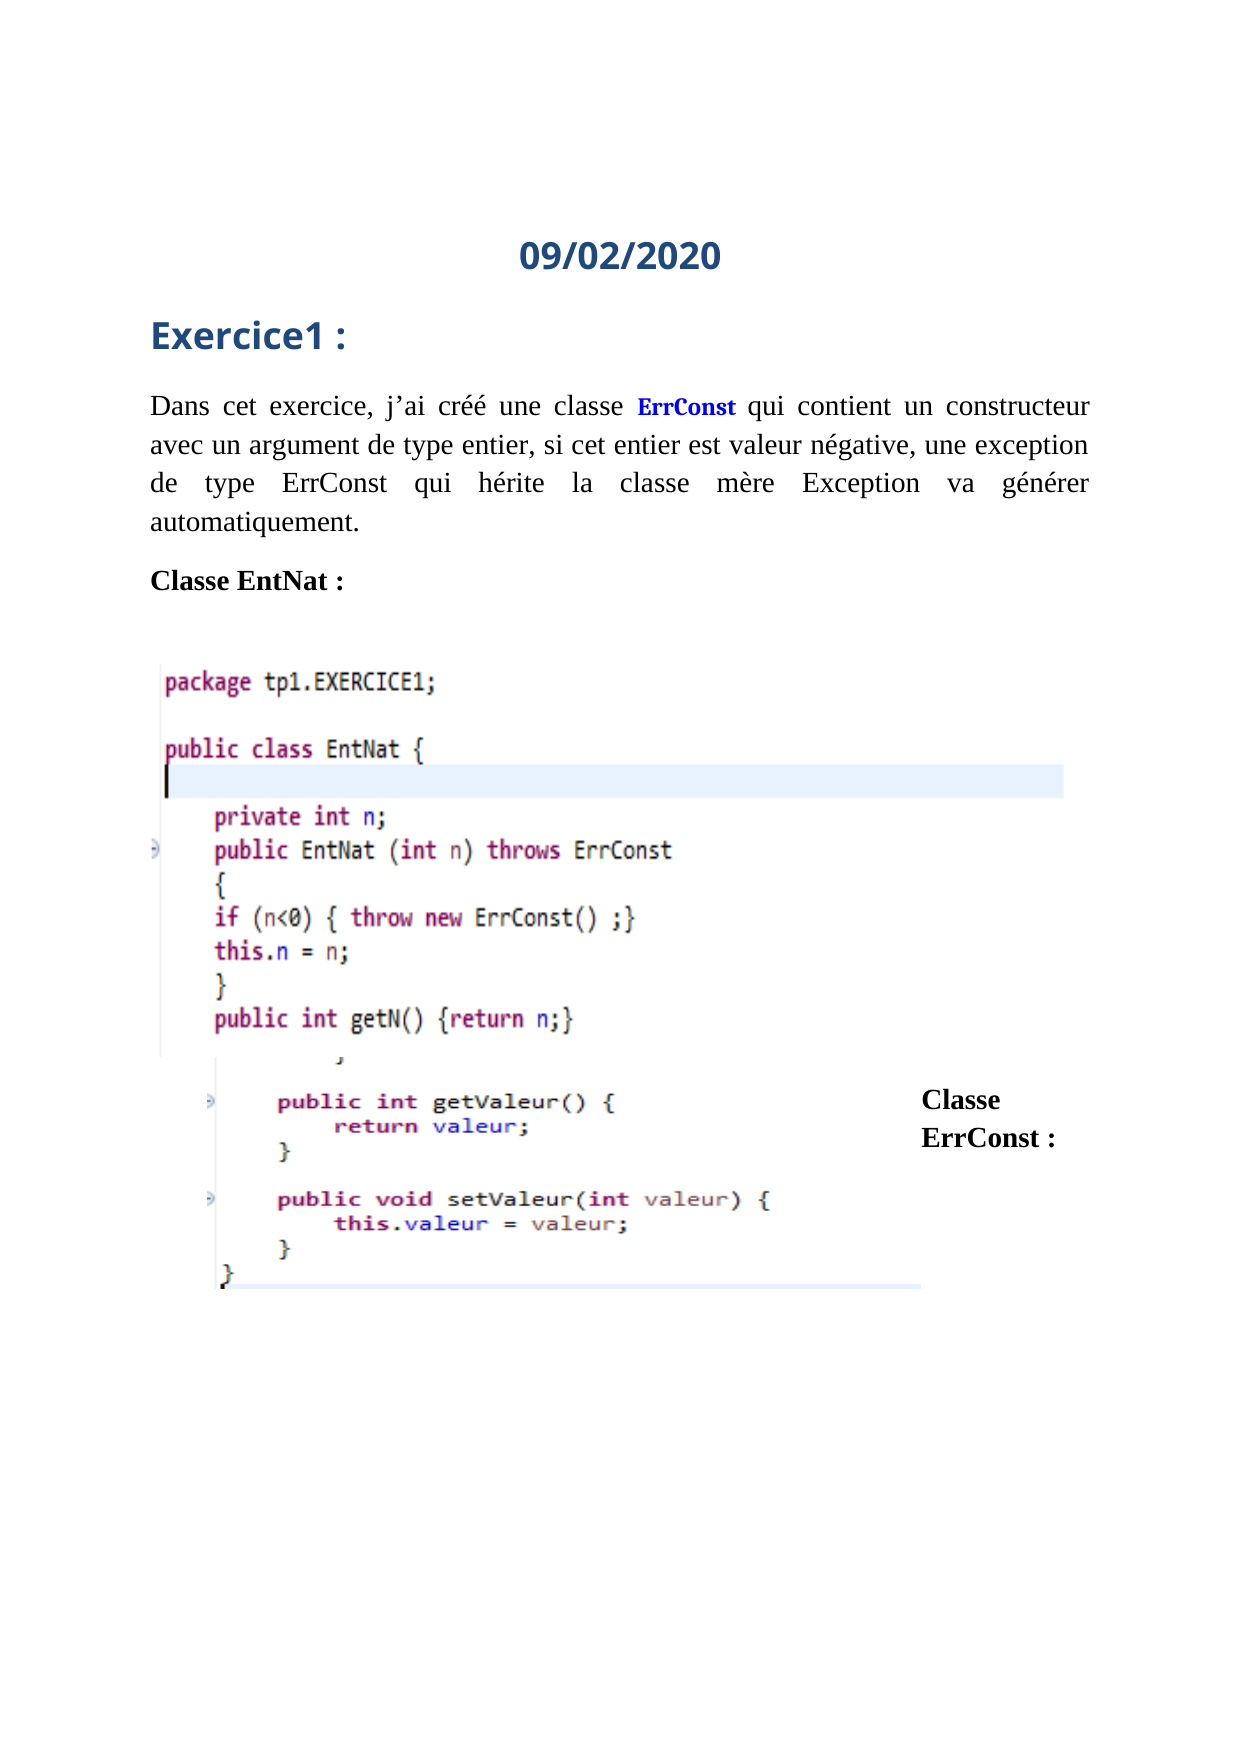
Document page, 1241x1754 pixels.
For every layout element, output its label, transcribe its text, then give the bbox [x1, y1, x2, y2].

text Classe EntNat : [150, 563, 1090, 597]
text Dans cet exercice, j’ai créé une classe ErrConst qui contient un constructeur avec un argument de type entier, si cet entier est valeur négative, une exception de type ErrConst qui hérite la classe mère Exception va générer automatiquement. [150, 388, 1090, 538]
picture [151, 664, 1064, 1057]
picture [207, 1154, 921, 1289]
text Exercice1 : [150, 309, 1090, 360]
text 09/02/2020 [150, 229, 1090, 281]
